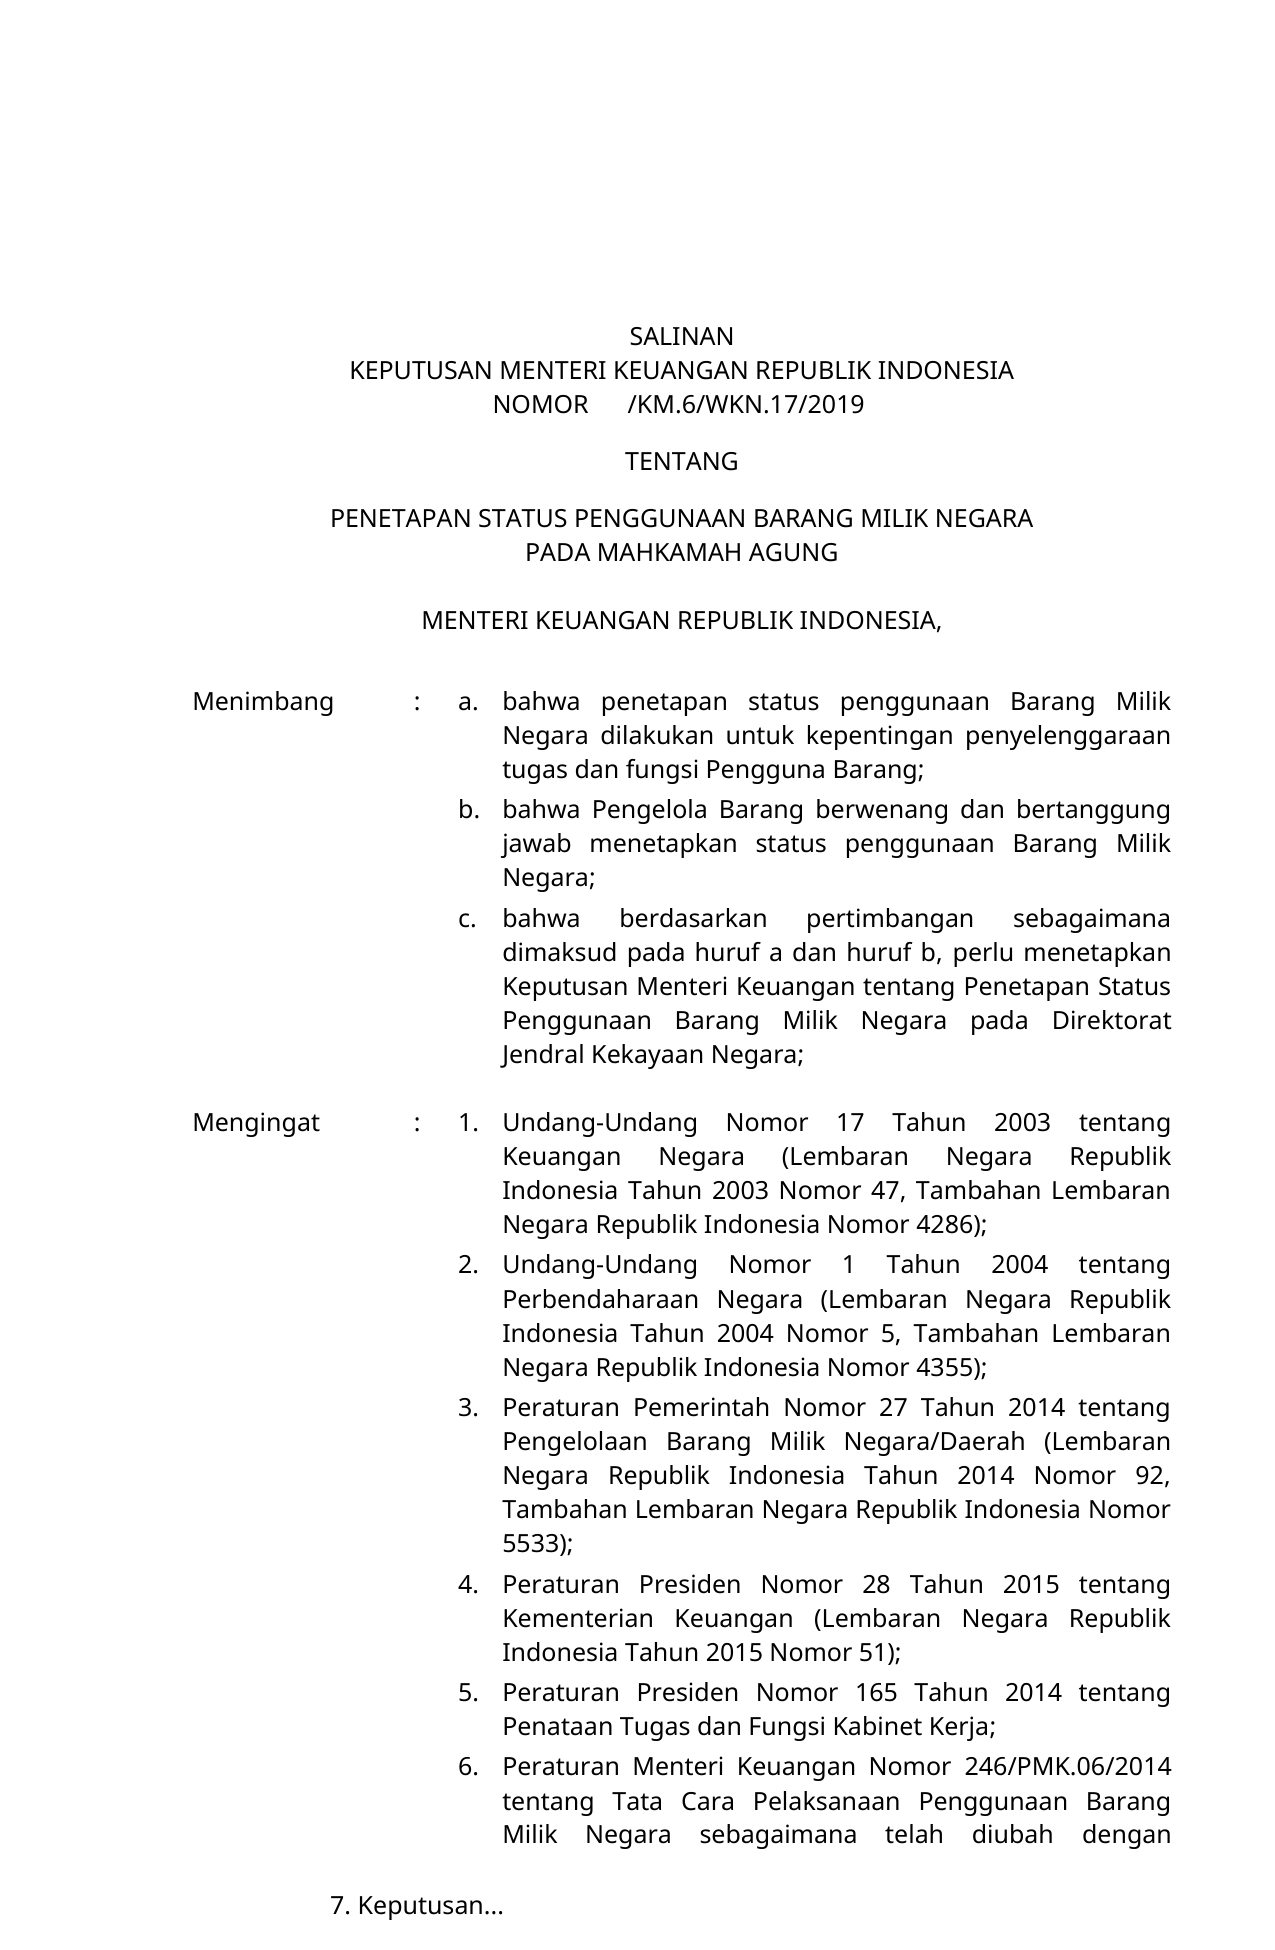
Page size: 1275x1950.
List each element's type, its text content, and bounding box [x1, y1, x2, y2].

text PADA MAHKAMAH AGUNG [192, 535, 1172, 569]
text MENTERI KEUANGAN REPUBLIK INDONESIA, [192, 603, 1172, 637]
text NOMOR /KM.6/WKN.17/2019 [192, 387, 1172, 421]
text Mengingat : 1. Undang-Undang Nomor 17 Tahun 2003 tentang Keuangan Negara (Lembaran Negara Republik Indonesia Tahun 2003 Nomor 47, Tambahan Lembaran Negara Republik Indonesia Nomor 4286); [192, 1105, 1172, 1241]
text PENETAPAN STATUS PENGGUNAAN BARANG MILIK NEGARA [192, 501, 1172, 535]
text 2. Undang-Undang Nomor 1 Tahun 2004 tentang Perbendaharaan Negara (Lembaran Negara Republik Indonesia Tahun 2004 Nomor 5, Tambahan Lembaran Negara Republik Indonesia Nomor 4355); [192, 1247, 1172, 1383]
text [458, 1749, 1172, 1851]
text 5. Peraturan Presiden Nomor 165 Tahun 2014 tentang Penataan Tugas dan Fungsi Kabinet Kerja; [192, 1675, 1172, 1743]
text b. bahwa Pengelola Barang berwenang dan bertanggung jawab menetapkan status penggunaan Barang Milik Negara; [192, 792, 1172, 894]
text TENTANG [192, 444, 1172, 478]
text KEPUTUSAN MENTERI KEUANGAN REPUBLIK INDONESIA [192, 353, 1172, 387]
text 4. Peraturan Presiden Nomor 28 Tahun 2015 tentang Kementerian Keuangan (Lembaran Negara Republik Indonesia Tahun 2015 Nomor 51); [192, 1566, 1172, 1668]
text 3. Peraturan Pemerintah Nomor 27 Tahun 2014 tentang Pengelolaan Barang Milik Negara/Daerah (Lembaran Negara Republik Indonesia Tahun 2014 Nomor 92, Tambahan Lembaran Negara Republik Indonesia Nomor 5533); [192, 1390, 1172, 1560]
text Menimbang : a. bahwa penetapan status penggunaan Barang Milik Negara dilakukan untuk kepentingan penyelenggaraan tugas dan fungsi Pengguna Barang; [192, 683, 1172, 786]
text c. bahwa berdasarkan pertimbangan sebagaimana dimaksud pada huruf a dan huruf b, perlu menetapkan Keputusan Menteri Keuangan tentang Penetapan Status Penggunaan Barang Milik Negara pada Direktorat Jendral Kekayaan Negara; [192, 900, 1172, 1071]
text SALINAN [192, 319, 1172, 353]
